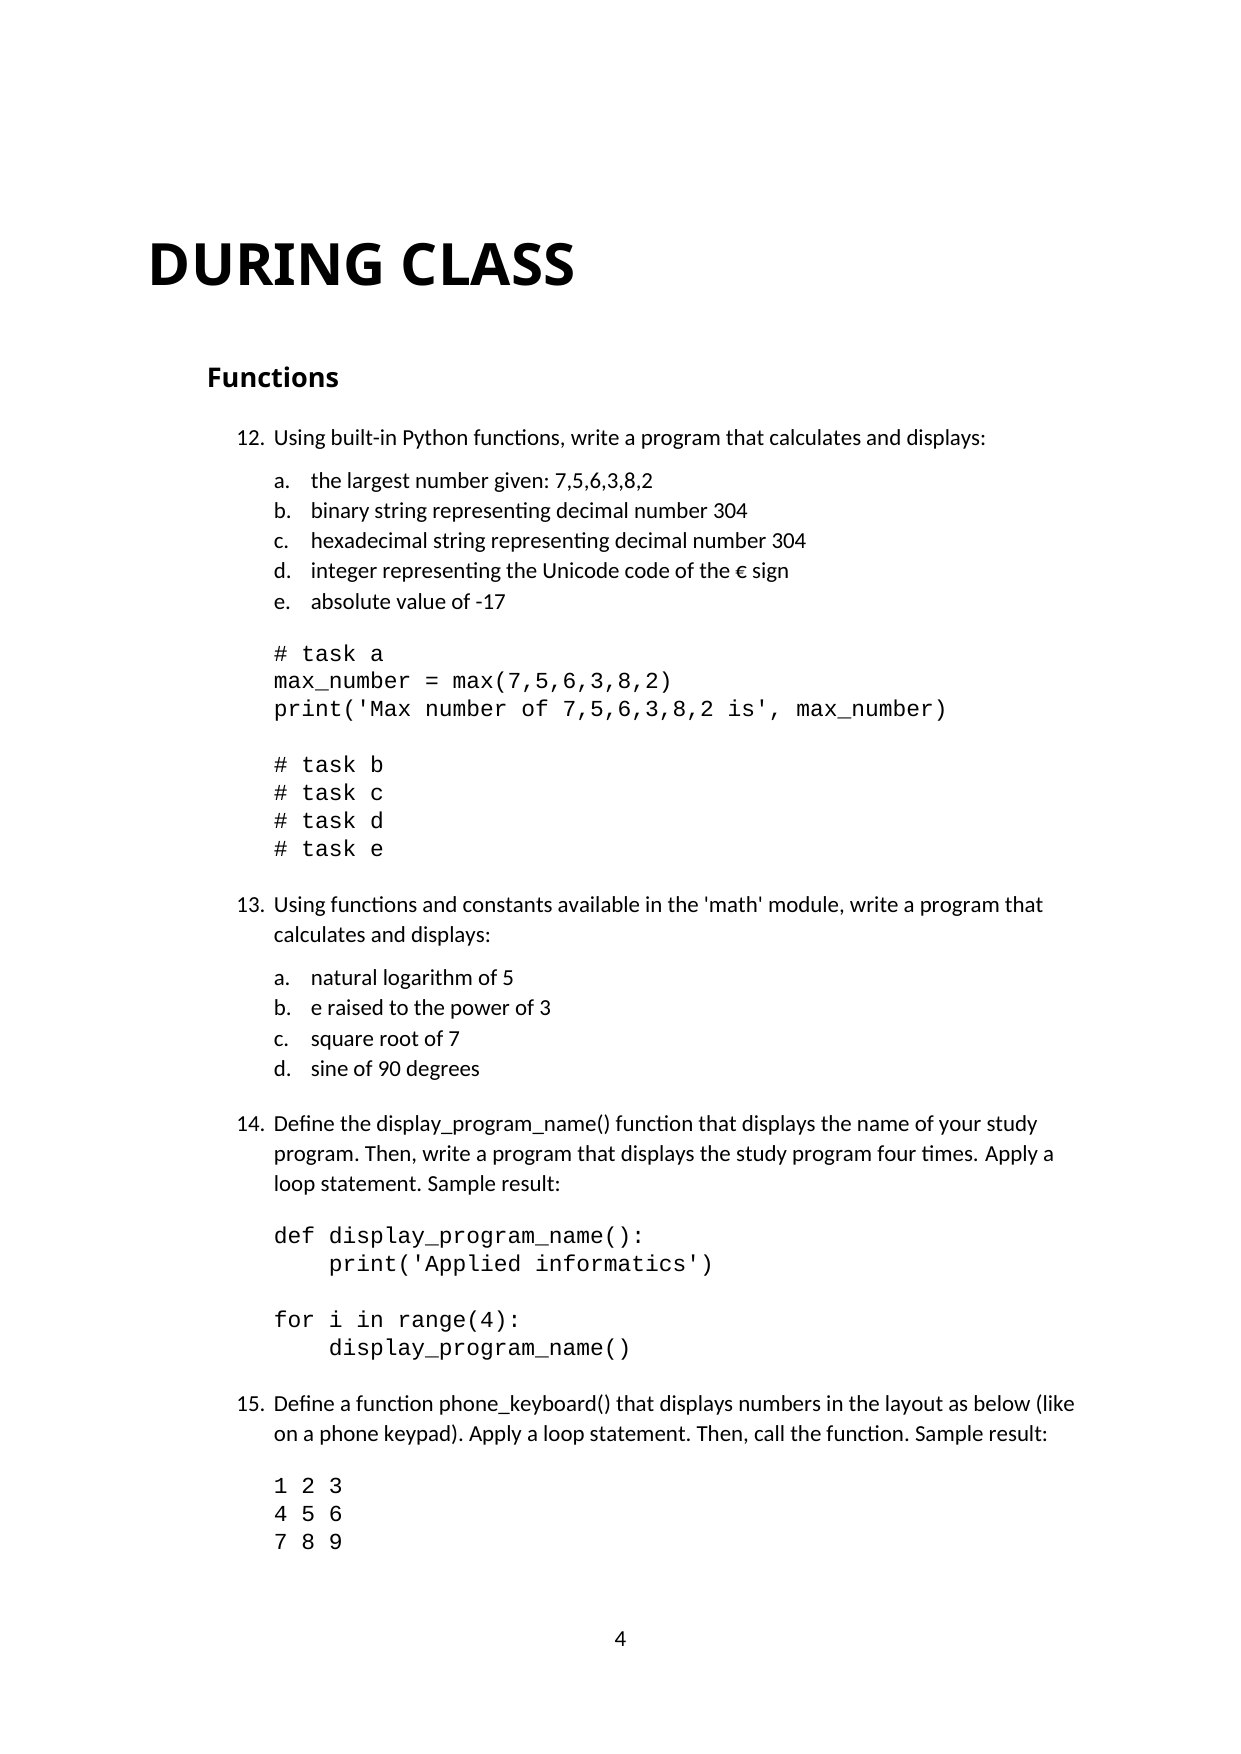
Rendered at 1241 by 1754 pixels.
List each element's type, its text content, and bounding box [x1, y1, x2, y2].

subtitle During Class [148, 223, 1093, 302]
text natural logarithm of 5 [273, 963, 1093, 991]
list def display_program_name(): print('Applied informatics') for i in range(4): display_program_name() [274, 1225, 1093, 1362]
text hexadecimal string representing decimal number 304 [273, 526, 1093, 554]
text e raised to the power of 3 [273, 993, 1093, 1021]
list 1 2 3 4 5 6 7 8 9 [274, 1475, 1093, 1556]
list # task a max_number = max(7,5,6,3,8,2) print('Max number of 7,5,6,3,8,2 is', max_number) # task b # task c # task d # task e [274, 642, 1093, 863]
subtitle Functions [207, 358, 1093, 395]
text binary string representing decimal number 304 [273, 496, 1093, 524]
text Define the display_program_name() function that displays the name of your study program. Then, write a program that displays the study program four times. Apply a loop statement. Sample result: [236, 1109, 1093, 1197]
text integer representing the Unicode code of the € sign [273, 557, 1093, 584]
text sine of 90 degrees [273, 1054, 1093, 1082]
text Using built-in Python functions, write a program that calculates and displays: [236, 423, 1093, 451]
text the largest number given: 7,5,6,3,8,2 [273, 466, 1093, 494]
text absolute value of -17 [273, 587, 1093, 615]
text square root of 7 [273, 1024, 1093, 1052]
text Using functions and constants available in the 'math' module, write a program that calculates and displays: [236, 890, 1093, 948]
text Define a function phone_keyboard() that displays numbers in the layout as below (like on a phone keypad). Apply a loop statement. Then, call the function. Sample result: [236, 1389, 1093, 1447]
